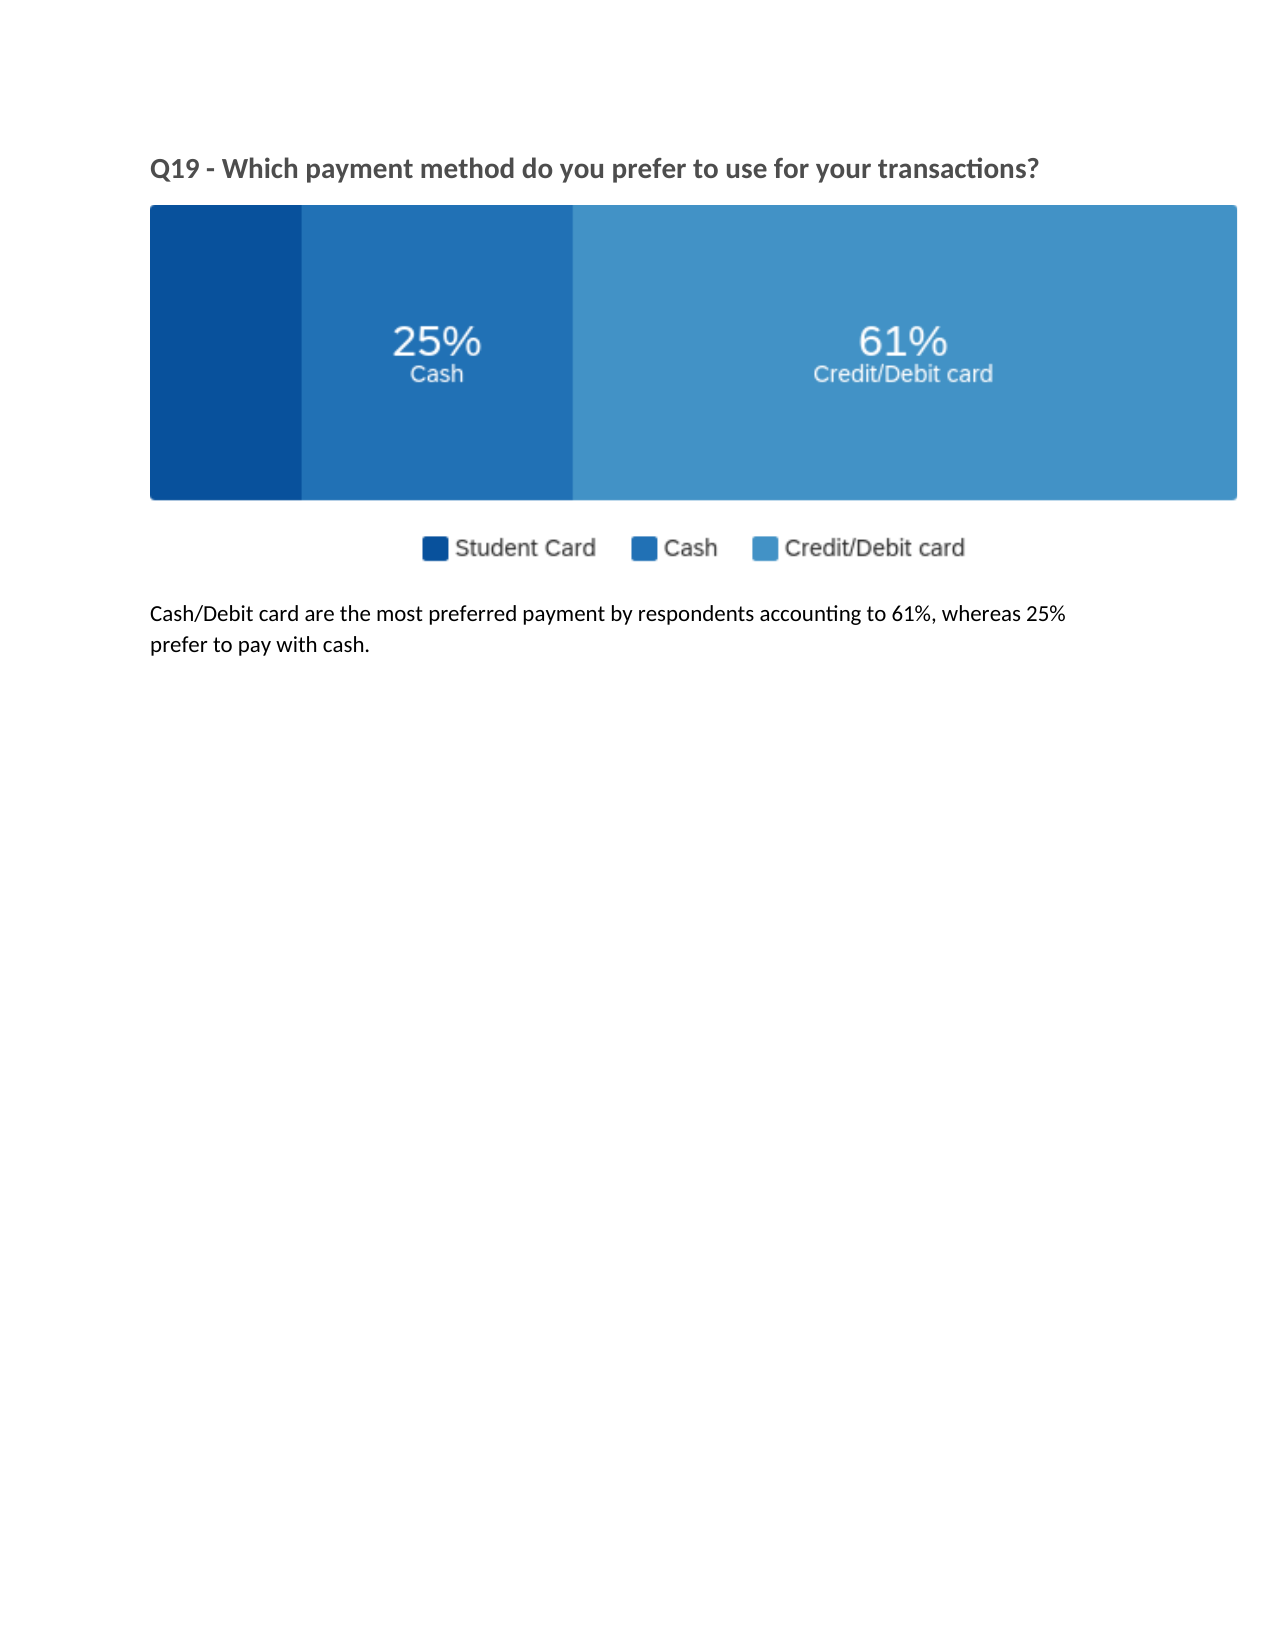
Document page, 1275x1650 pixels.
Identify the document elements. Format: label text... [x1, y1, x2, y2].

text Q19 - Which payment method do you prefer to use for your transactions? [150, 150, 1125, 186]
picture [150, 205, 1238, 581]
text Cash/Debit card are the most preferred payment by respondents accounting to 61%, whereas 25% prefer to pay with cash. [150, 599, 1125, 658]
